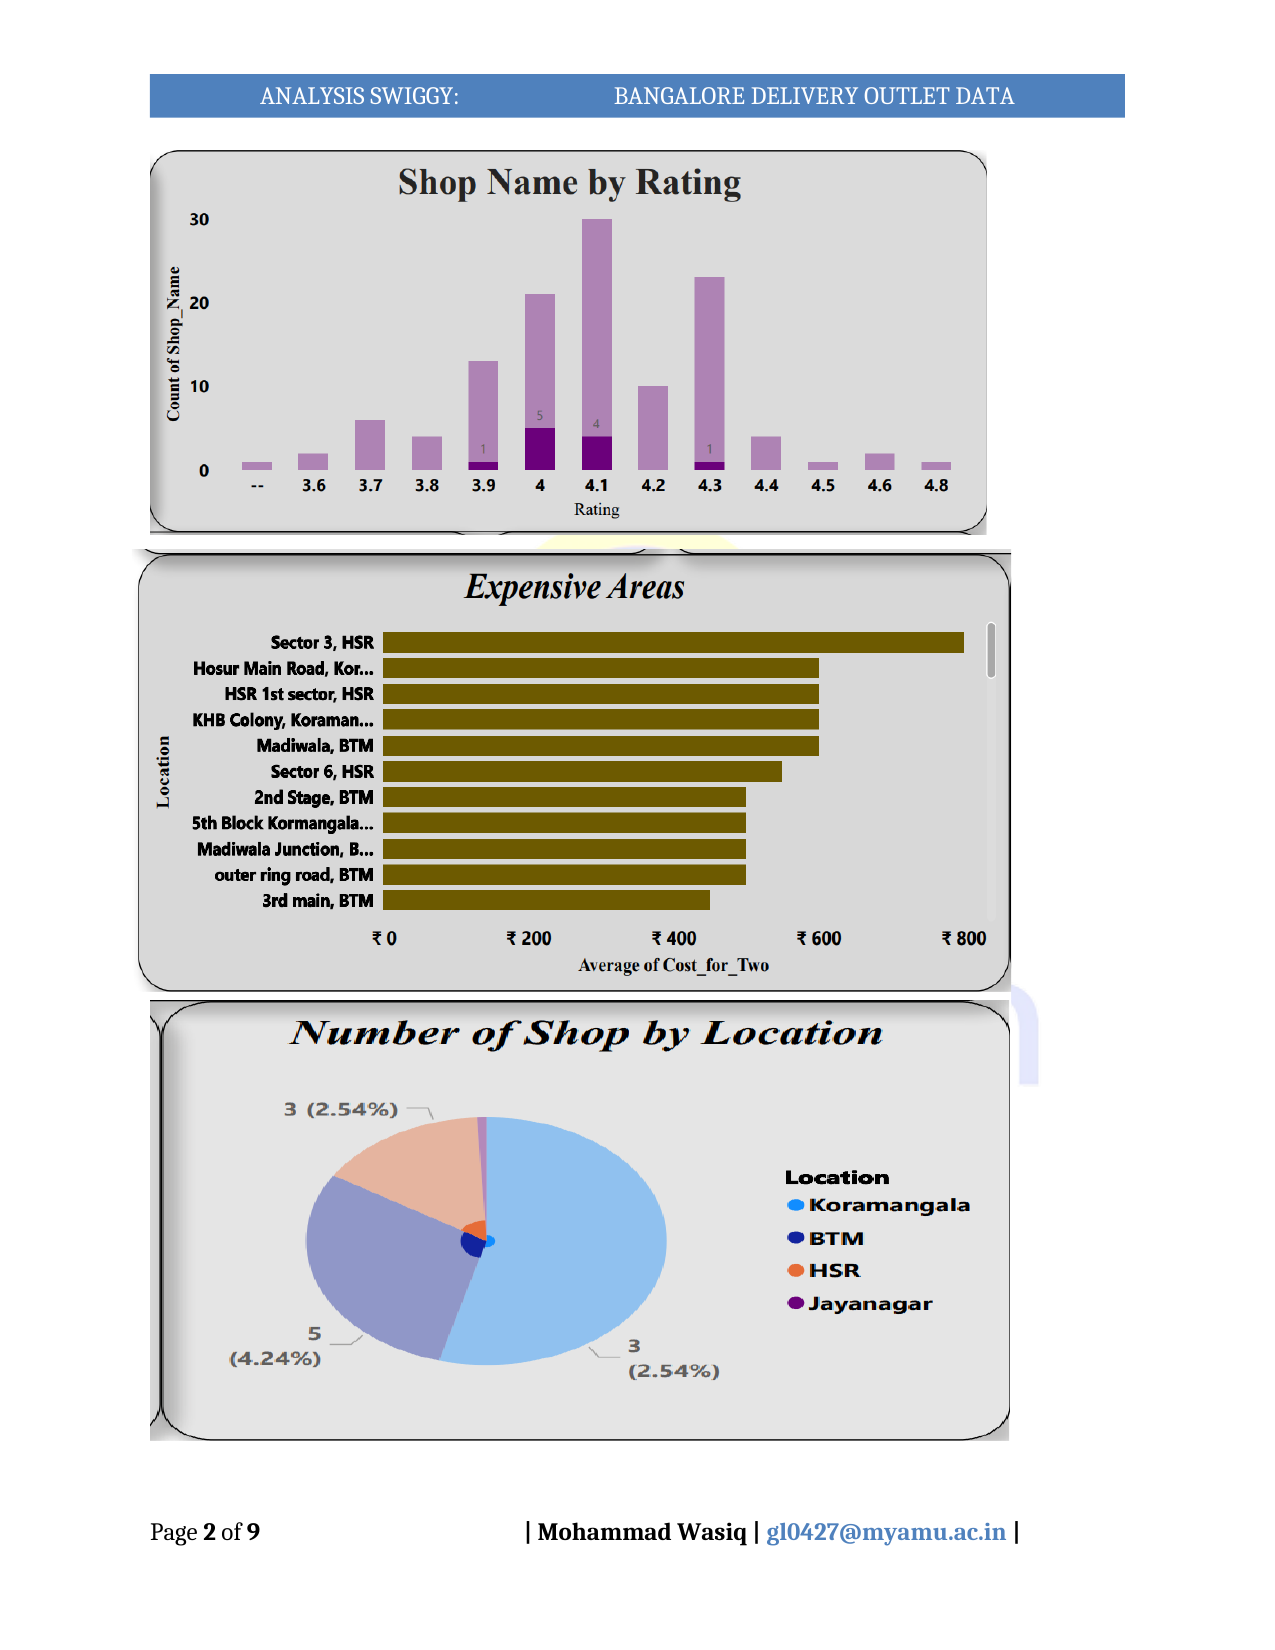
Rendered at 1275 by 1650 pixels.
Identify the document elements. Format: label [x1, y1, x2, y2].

picture [150, 150, 1000, 535]
picture [131, 549, 1012, 1443]
